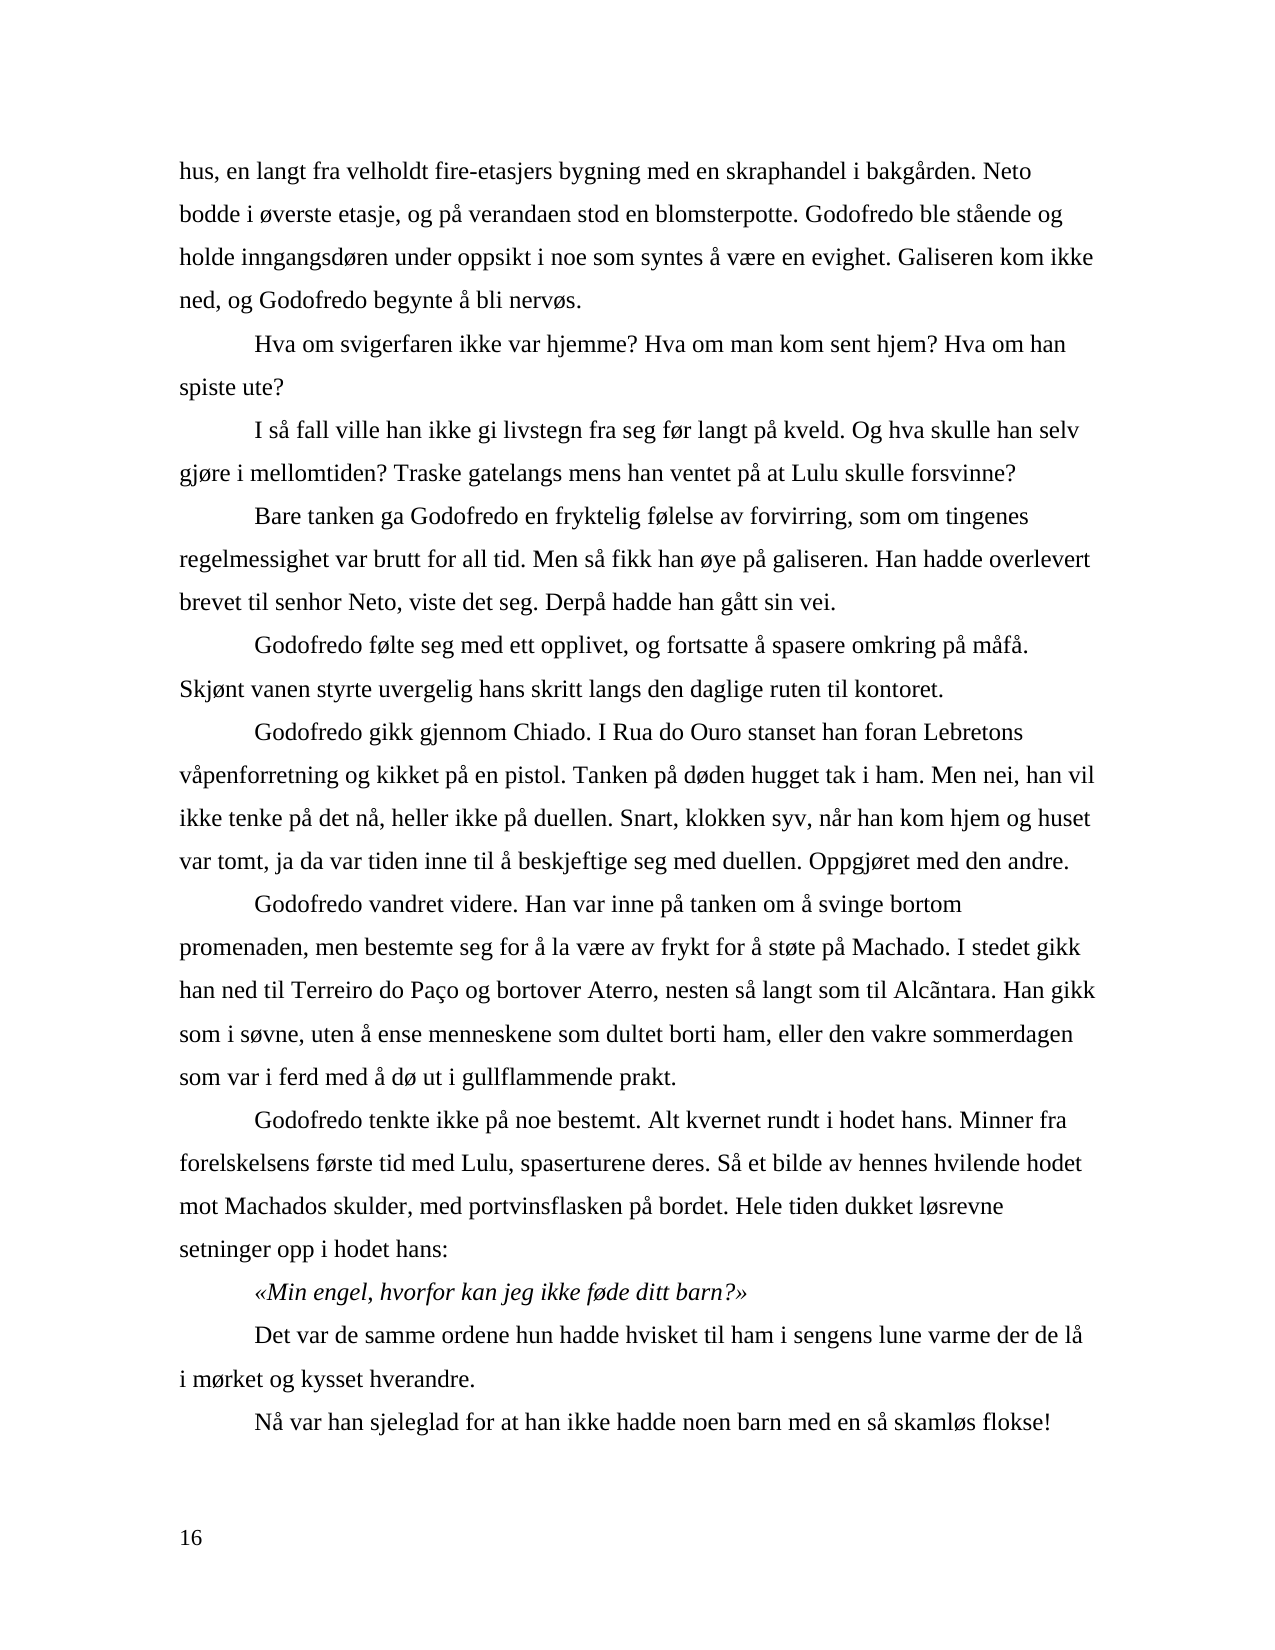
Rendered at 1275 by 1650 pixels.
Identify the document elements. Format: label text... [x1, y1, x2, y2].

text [179, 156, 1096, 314]
text Bare tanken ga Godofredo en fryktelig følelse av forvirring, som om tingenes regelmessighet var brutt for all tid. Men så fikk han øye på galiseren. Han hadde overlevert brevet til senhor Neto, viste det seg. Derpå hadde han gått sin vei. [179, 501, 1096, 616]
text Godofredo tenkte ikke på noe bestemt. Alt kvernet rundt i hodet hans. Minner fra forelskelsens første tid med Lulu, spaserturene deres. Så et bilde av hennes hvilende hodet mot Machados skulder, med portvinsflasken på bordet. Hele tiden dukket løsrevne setninger opp i hodet hans: [179, 1105, 1096, 1263]
text Hva om svigerfaren ikke var hjemme? Hva om man kom sent hjem? Hva om han spiste ute? [179, 329, 1096, 401]
text Godofredo vandret videre. Han var inne på tanken om å svinge bortom promenaden, men bestemte seg for å la være av frykt for å støte på Machado. I stedet gikk han ned til Terreiro do Paço og bortover Aterro, nesten så langt som til Alcãntara. Han gikk som i søvne, uten å ense menneskene som dultet borti ham, eller den vakre sommerdagen som var i ferd med å dø ut i gullflammende prakt. [179, 889, 1096, 1091]
text Godofredo gikk gjennom Chiado. I Rua do Ouro stanset han foran Lebretons våpenforretning og kikket på en pistol. Tanken på døden hugget tak i ham. Men nei, han vil ikke tenke på det nå, heller ikke på duellen. Snart, klokken syv, når han kom hjem og huset var tomt, ja da var tiden inne til å beskjeftige seg med duellen. Oppgjøret med den andre. [179, 717, 1096, 875]
text Det var de samme ordene hun hadde hvisket til ham i sengens lune varme der de lå i mørket og kysset hverandre. [179, 1321, 1096, 1392]
text Godofredo følte seg med ett opplivet, og fortsatte å spasere omkring på måfå. Skjønt vanen styrte uvergelig hans skritt langs den daglige ruten til kontoret. [179, 631, 1096, 702]
text Nå var han sjeleglad for at han ikke hadde noen barn med en så skamløs flokse! [179, 1407, 1096, 1436]
text I så fall ville han ikke gi livstegn fra seg før langt på kveld. Og hva skulle han selv gjøre i mellomtiden? Traske gatelangs mens han ventet på at Lulu skulle forsvinne? [179, 415, 1096, 487]
text «Min engel, hvorfor kan jeg ikke føde ditt barn?» [179, 1277, 1096, 1306]
